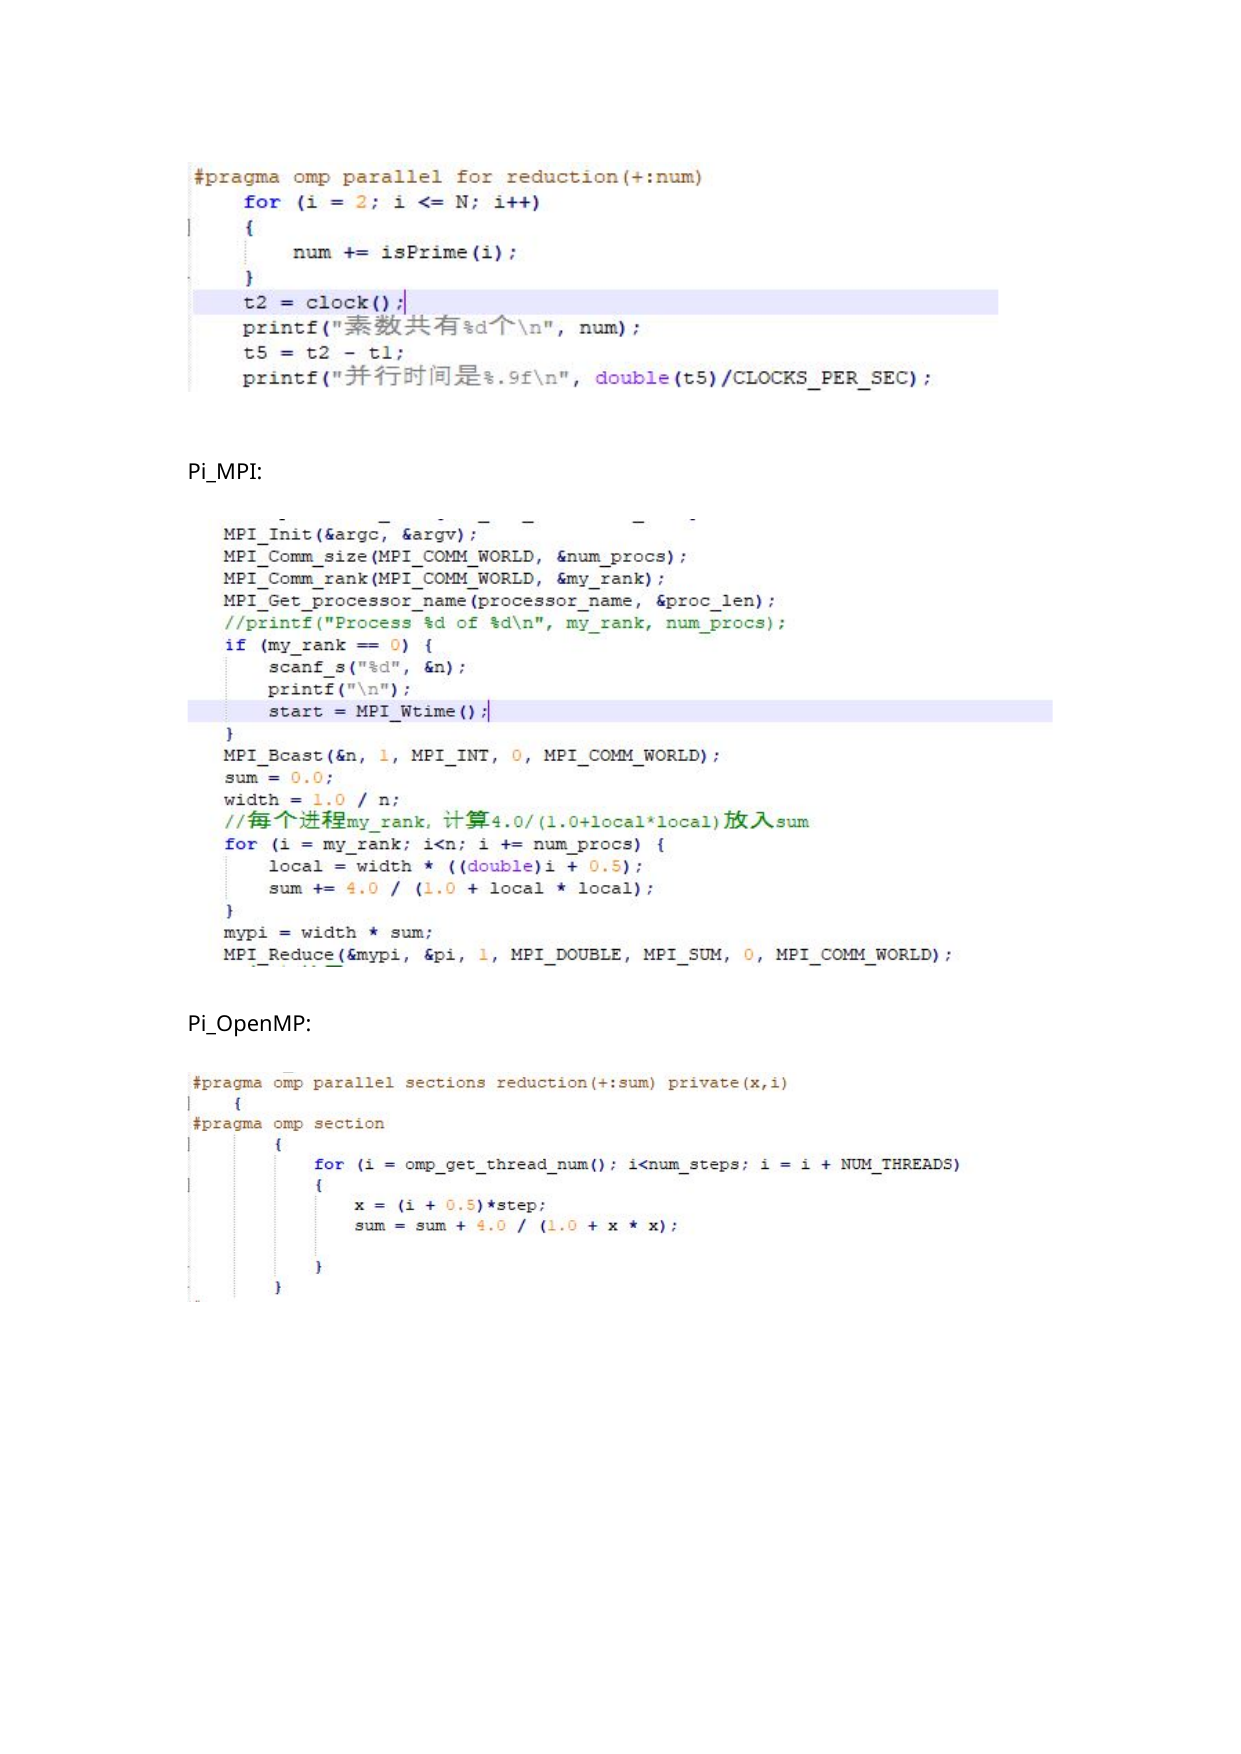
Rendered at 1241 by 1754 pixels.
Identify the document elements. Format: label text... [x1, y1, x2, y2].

picture [187, 162, 999, 392]
text Pi_OpenMP: [187, 1007, 1053, 1039]
picture [187, 1072, 1053, 1302]
picture [187, 519, 1053, 967]
text Pi_MPI: [187, 454, 1053, 487]
